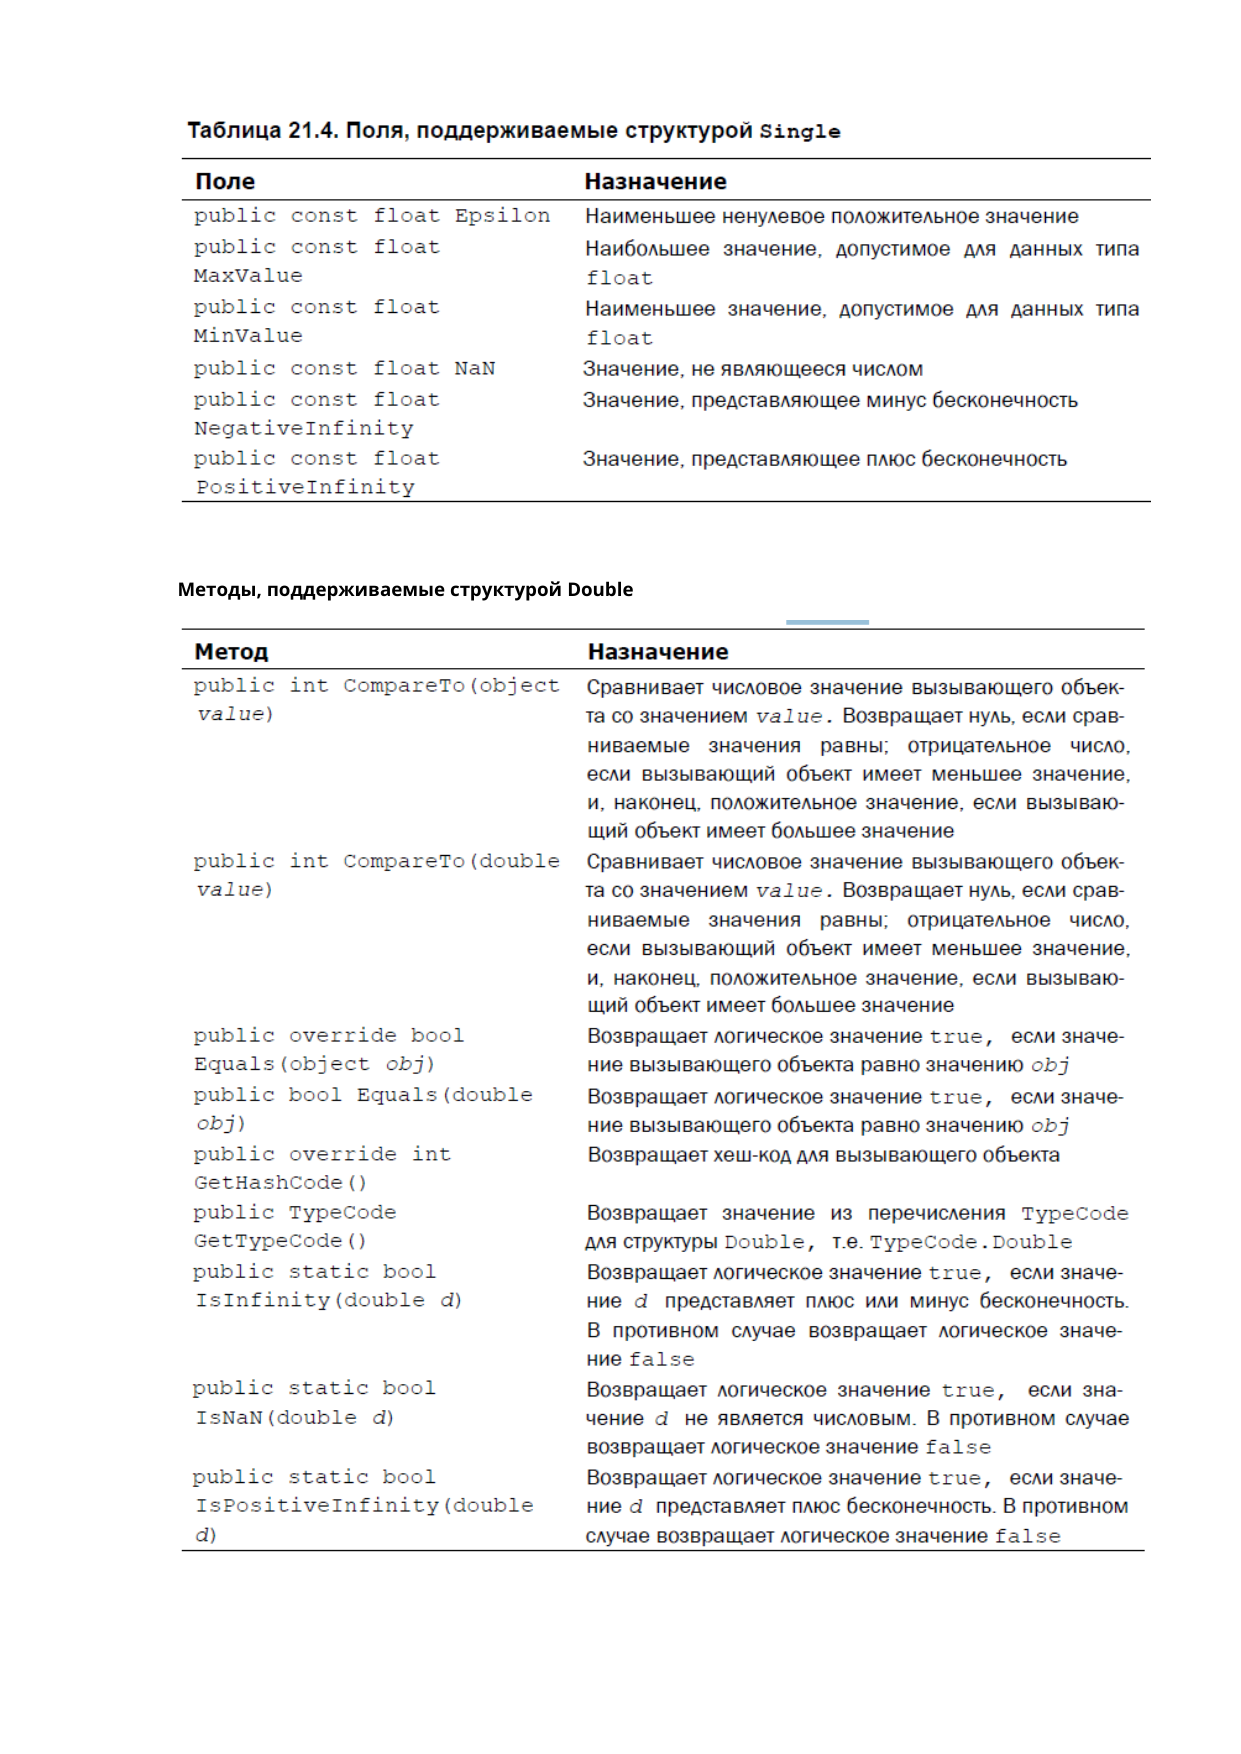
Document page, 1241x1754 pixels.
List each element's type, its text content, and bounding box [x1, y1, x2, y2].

picture [177, 620, 1151, 1555]
picture [177, 118, 1151, 511]
text Методы, поддерживаемые структурой Double [177, 576, 1152, 602]
